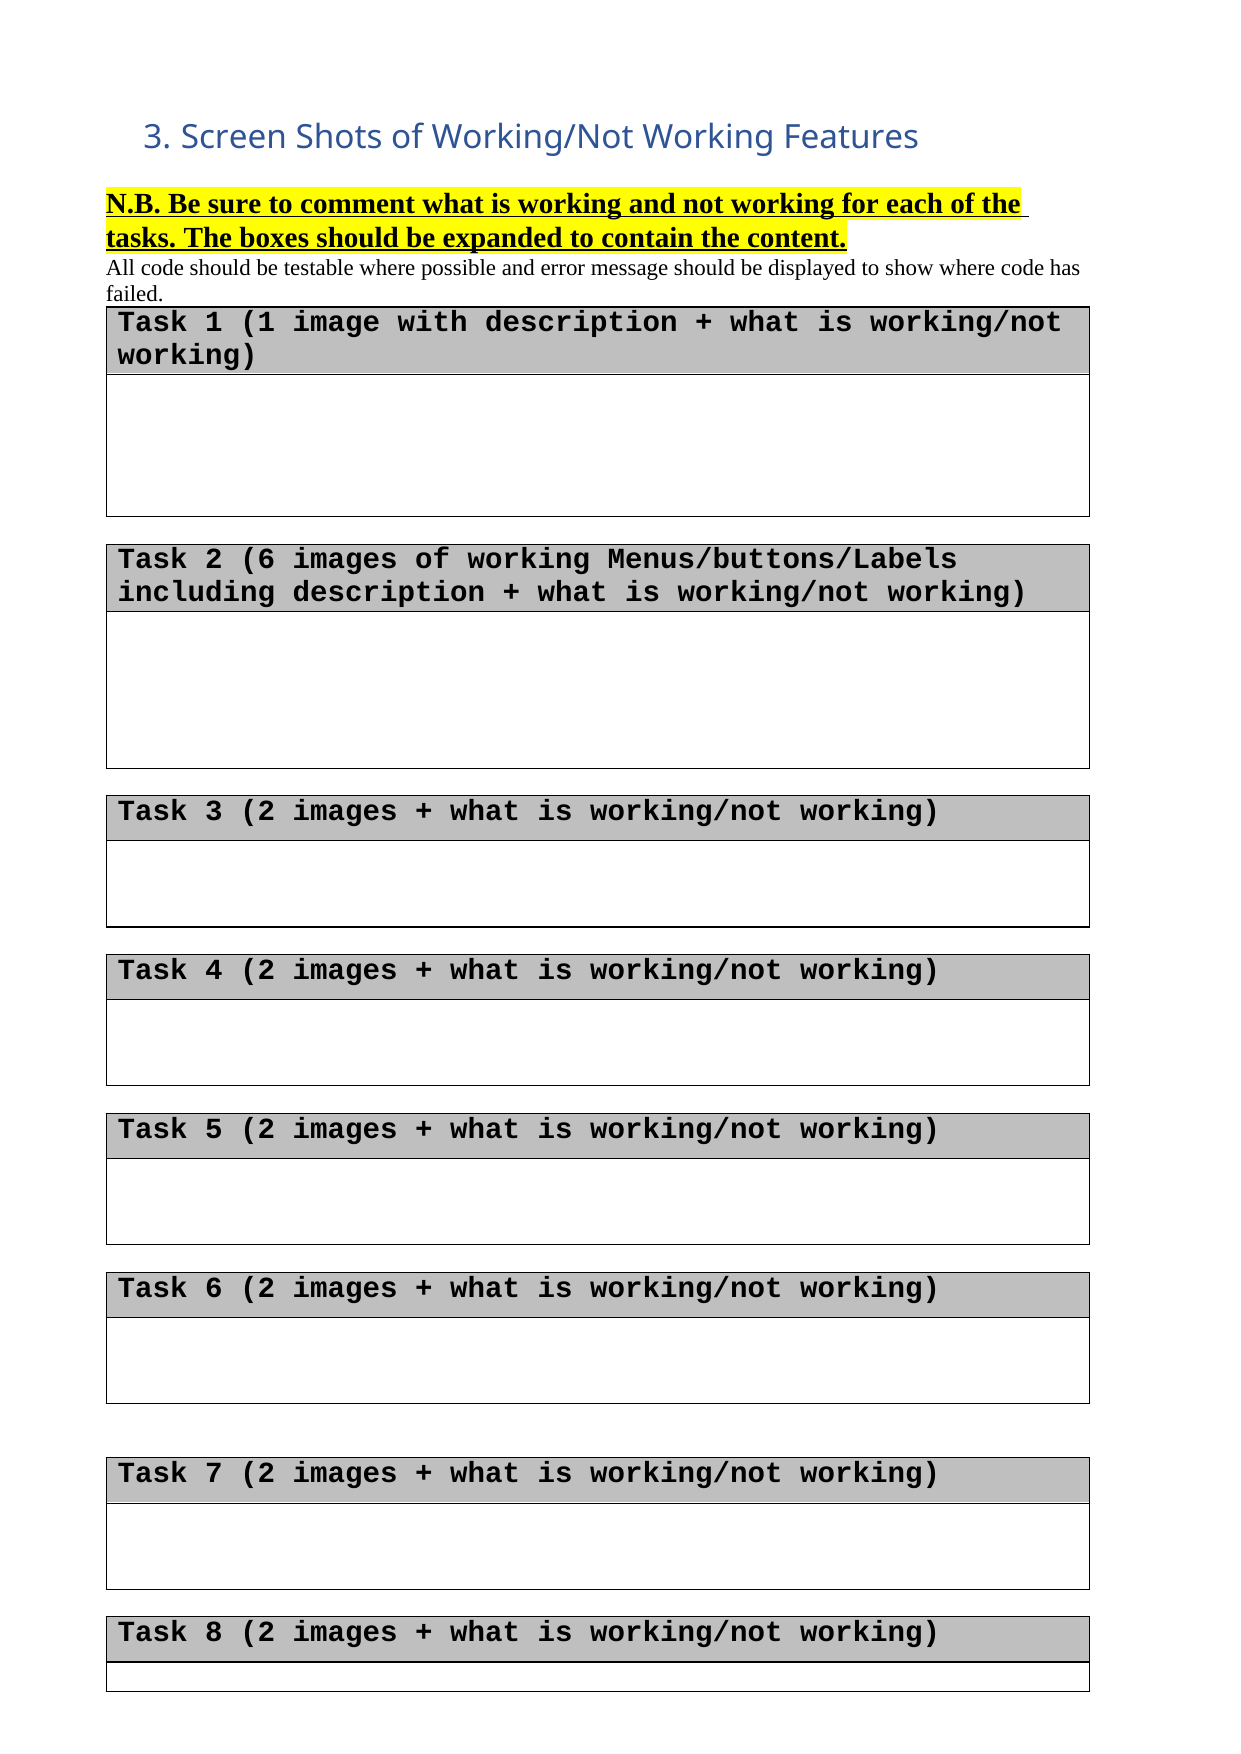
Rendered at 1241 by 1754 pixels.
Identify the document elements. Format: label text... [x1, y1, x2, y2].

table_header Task 8 (2 images + what is working/not working) [107, 1617, 1089, 1661]
table_cell [107, 1318, 1089, 1403]
table_cell [107, 1159, 1089, 1244]
table_cell [107, 1663, 1089, 1691]
table_cell [107, 841, 1089, 926]
list Screen Shots of Working/Not Working Features [143, 112, 1090, 158]
table_header Task 1 (1 image with description + what is working/not working) [107, 308, 1089, 373]
table_header Task 5 (2 images + what is working/not working) [107, 1114, 1089, 1158]
text All code should be testable where possible and error message should be displayed to show where code has failed. [106, 254, 1090, 306]
table_cell [107, 612, 1089, 767]
table_header Task 7 (2 images + what is working/not working) [107, 1458, 1089, 1502]
table_header Task 4 (2 images + what is working/not working) [107, 955, 1089, 999]
table_header Task 2 (6 images of working Menus/buttons/Labels including description + what is working/not working) [107, 545, 1089, 611]
table_header Task 3 (2 images + what is working/not working) [107, 796, 1089, 840]
table_cell [107, 1000, 1089, 1085]
text N.B. Be sure to comment what is working and not working for each of the tasks. The boxes should be expanded to contain the content. [847, 187, 1090, 254]
table_cell [107, 375, 1089, 516]
table_header Task 6 (2 images + what is working/not working) [107, 1273, 1089, 1317]
table_cell [107, 1504, 1089, 1588]
